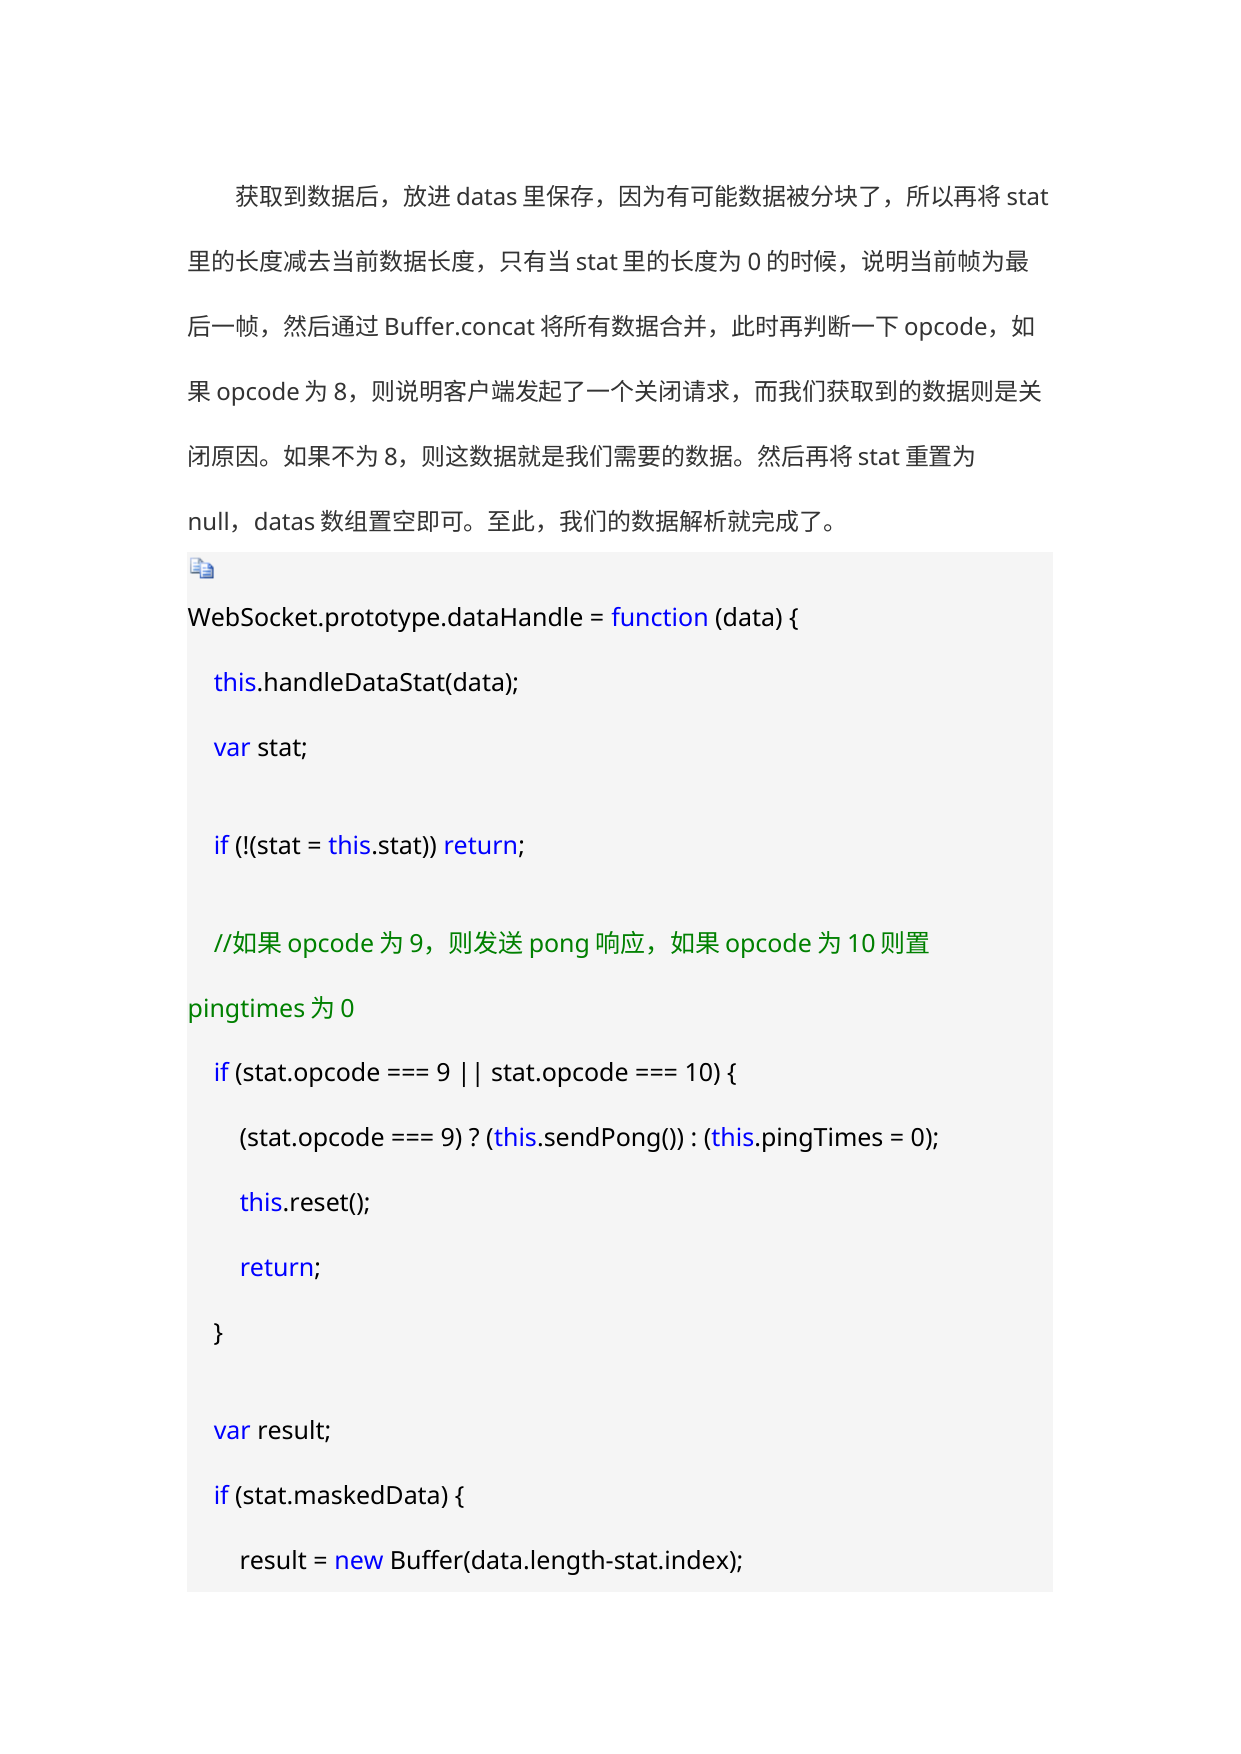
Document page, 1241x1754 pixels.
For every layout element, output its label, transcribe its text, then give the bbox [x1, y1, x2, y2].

text 获取到数据后，放进datas里保存，因为有可能数据被分块了，所以再将stat里的长度减去当前数据长度，只有当stat里的长度为0的时候，说明当前帧为最后一帧，然后通过Buffer.concat将所有数据合并，此时再判断一下opcode，如果opcode为8，则说明客户端发起了一个关闭请求，而我们获取到的数据则是关闭原因。如果不为8，则这数据就是我们需要的数据。然后再将stat重置为null，datas数组置空即可。至此，我们的数据解析就完成了。 [187, 162, 1053, 552]
text result = new Buffer(data.length-stat.index); [187, 1527, 1053, 1592]
text } [187, 1299, 1053, 1364]
text this.reset(); [187, 1169, 1053, 1234]
text //如果opcode为9，则发送pong响应，如果opcode为10则置pingtimes为0 [187, 909, 1053, 1039]
text if (stat.maskedData) { [187, 1462, 1053, 1527]
text (stat.opcode === 9) ? (this.sendPong()) : (this.pingTimes = 0); [187, 1104, 1053, 1169]
text var stat; [187, 714, 1053, 779]
picture [187, 552, 219, 584]
text if (!(stat = this.stat)) return; [187, 812, 1053, 877]
text var result; [187, 1397, 1053, 1462]
text return; [187, 1234, 1053, 1299]
text this.handleDataStat(data); [187, 649, 1053, 714]
text WebSocket.prototype.dataHandle = function (data) { [187, 584, 1053, 649]
text if (stat.opcode === 9 || stat.opcode === 10) { [187, 1039, 1053, 1104]
